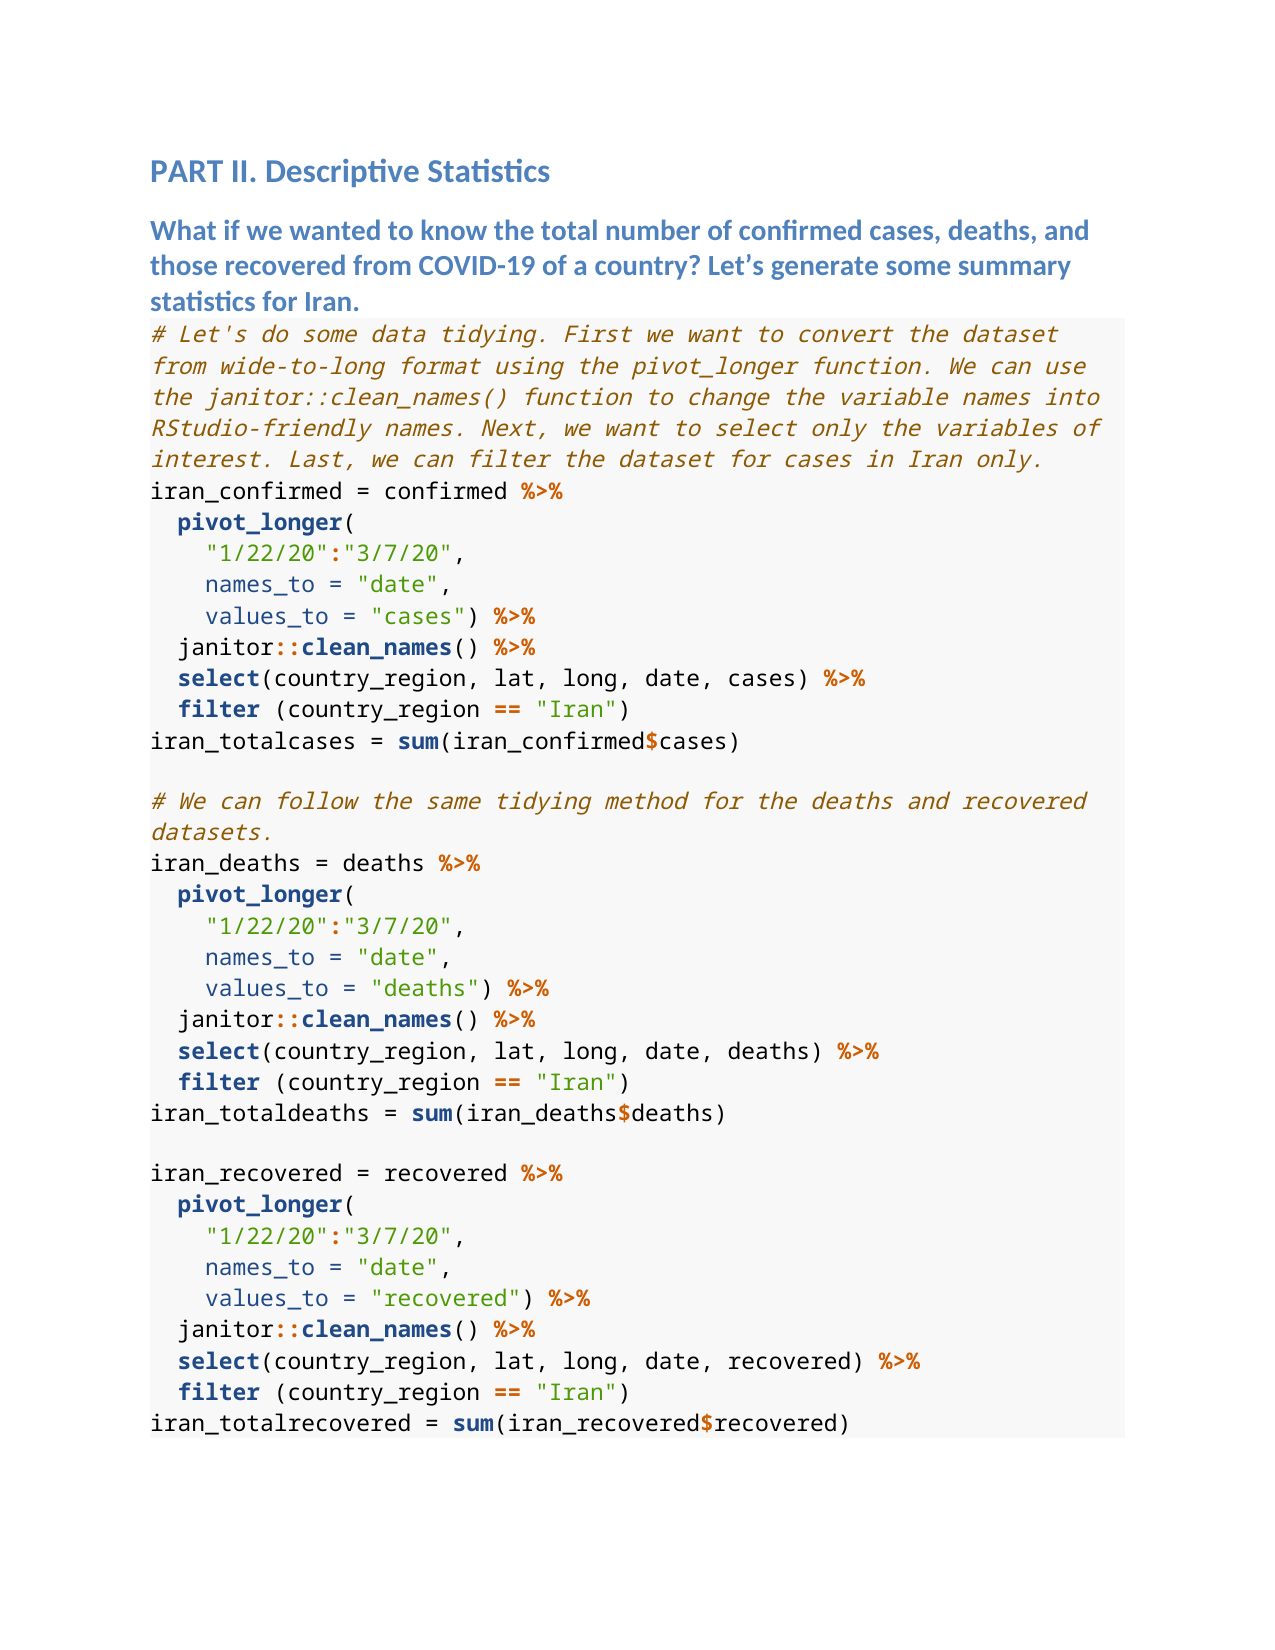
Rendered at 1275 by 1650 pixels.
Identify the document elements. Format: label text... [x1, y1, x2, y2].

subtitle What if we wanted to know the total number of confirmed cases, deaths, and those recovered from COVID-19 of a country? Let’s generate some summary statistics for Iran. [150, 212, 1125, 318]
text # Let's do some data tidying. First we want to convert the dataset from wide-to-long format using the pivot_longer function. We can use the janitor::clean_names() function to change the variable names into RStudio-friendly names. Next, we want to select only the variables of interest. Last, we can filter the dataset for cases in Iran only. iran_confirmed = confirmed %>% pivot_longer( "1/22/20":"3/7/20", names_to = "date", values_to = "cases") %>% janitor::clean_names() %>% select(country_region, lat, long, date, cases) %>% filter (country_region == "Iran") iran_totalcases = sum(iran_confirmed$cases) # We can follow the same tidying method for the deaths and recovered datasets. iran_deaths = deaths %>% pivot_longer( "1/22/20":"3/7/20", names_to = "date", values_to = "deaths") %>% janitor::clean_names() %>% select(country_region, lat, long, date, deaths) %>% filter (country_region == "Iran") iran_totaldeaths = sum(iran_deaths$deaths) iran_recovered = recovered %>% pivot_longer( "1/22/20":"3/7/20", names_to = "date", values_to = "recovered") %>% janitor::clean_names() %>% select(country_region, lat, long, date, recovered) %>% filter (country_region == "Iran") iran_totalrecovered = sum(iran_recovered$recovered) [150, 318, 1125, 1438]
subtitle PART II. Descriptive Statistics [150, 150, 1125, 191]
